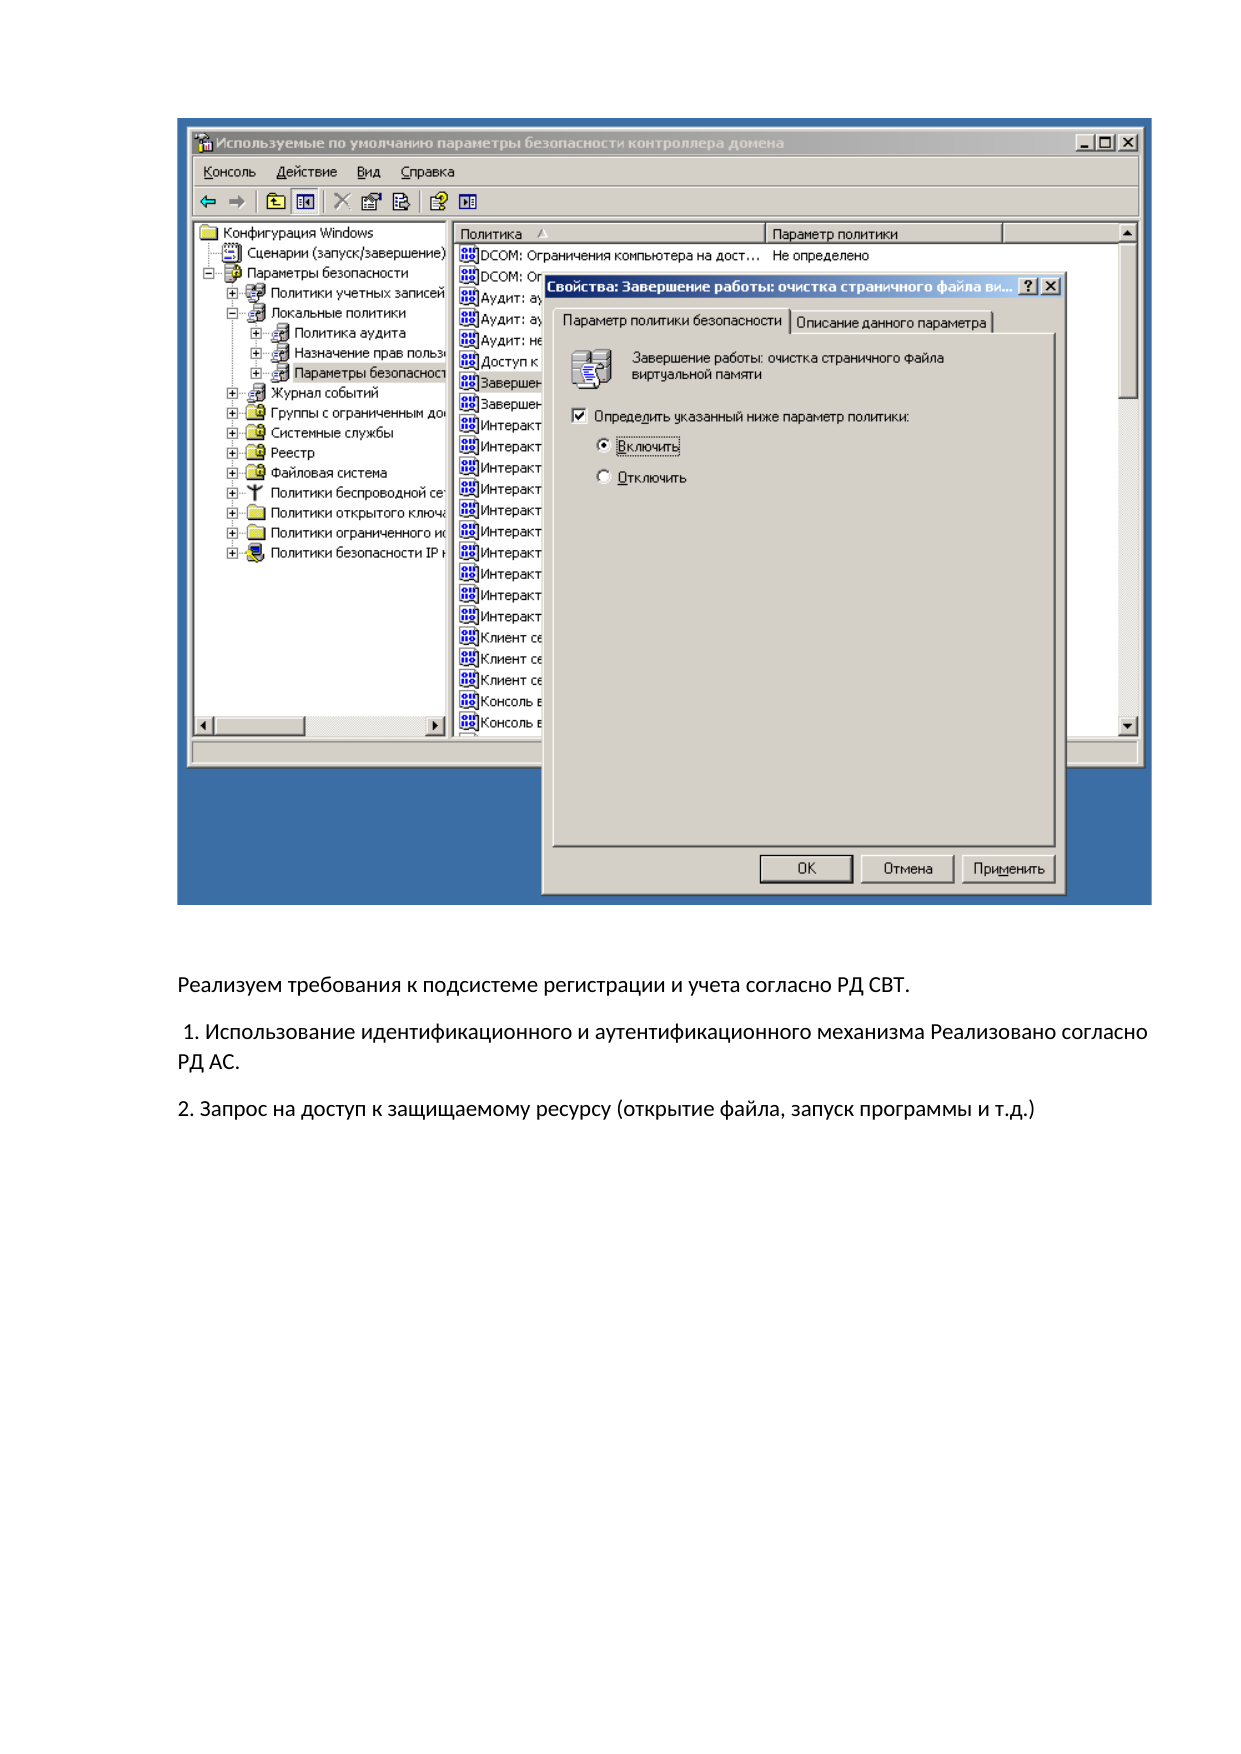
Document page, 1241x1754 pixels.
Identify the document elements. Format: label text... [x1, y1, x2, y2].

picture [177, 118, 1152, 905]
text 1. Использование идентификационного и аутентификационного механизма Реализовано согласно РД АС. [177, 1017, 1152, 1075]
text Реализуем требования к подсистеме регистрации и учета согласно РД СВТ. [177, 970, 1152, 998]
text 2. Запрос на доступ к защищаемому ресурсу (открытие файла, запуск программы и т.д.) [177, 1094, 1152, 1122]
